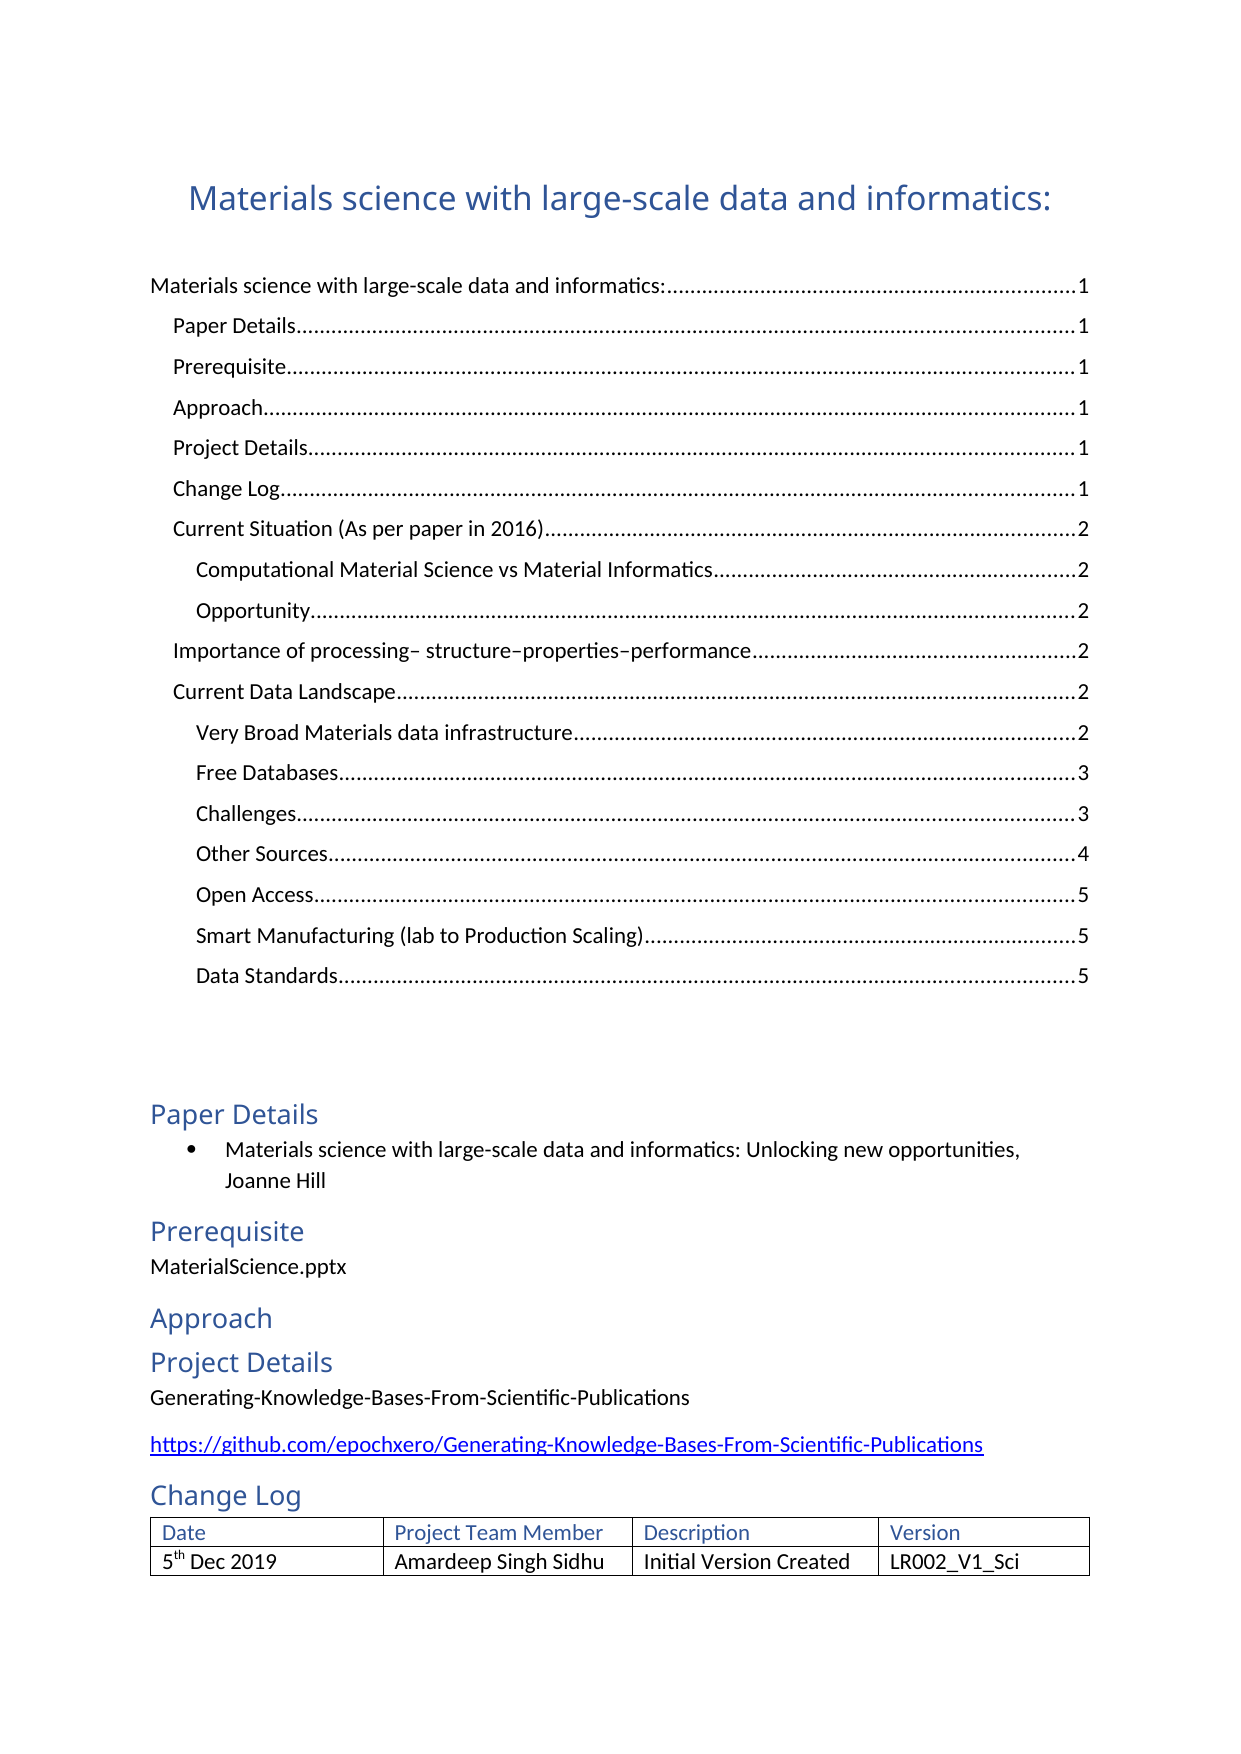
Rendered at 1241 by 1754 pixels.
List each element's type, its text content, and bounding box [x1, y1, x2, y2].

list Materials science with large-scale data and informatics: Unlocking new opportunities, Joanne Hill [187, 1136, 1090, 1194]
text Generating-Knowledge-Bases-From-Scientific-Publications [150, 1383, 1090, 1411]
table_cell 5th Dec 2019 [151, 1547, 383, 1575]
text Paper Details 1 [173, 311, 1090, 339]
text MaterialScience.pptx [150, 1252, 1090, 1281]
text Change Log 1 [173, 474, 1090, 502]
subtitle Paper Details [150, 1096, 1090, 1133]
table_cell Amardeep Singh Sidhu [384, 1547, 632, 1575]
table_header Description [633, 1518, 878, 1546]
text Data Standards 5 [196, 961, 1090, 989]
text Other Sources 4 [196, 839, 1090, 868]
table_cell Initial Version Created [633, 1547, 878, 1575]
subtitle Change Log [150, 1477, 1090, 1514]
text Prerequisite 1 [173, 352, 1090, 380]
table_header Date [151, 1518, 383, 1546]
text Current Situation (As per paper in 2016) 2 [173, 514, 1090, 543]
text Open Access 5 [196, 880, 1090, 908]
subtitle Project Details [150, 1343, 1090, 1380]
text Challenges 3 [196, 799, 1090, 827]
table_header Version [879, 1518, 1089, 1546]
table_header Project Team Member [384, 1518, 632, 1546]
table_cell LR002_V1_Sci [879, 1547, 1089, 1575]
subtitle Prerequisite [150, 1213, 1090, 1249]
subtitle Materials science with large-scale data and informatics: [150, 175, 1090, 220]
text Smart Manufacturing (lab to Production Scaling) 5 [196, 921, 1090, 949]
text Free Databases 3 [196, 758, 1090, 786]
text Very Broad Materials data infrastructure 2 [196, 718, 1090, 746]
text https://github.com/epochxero/Generating-Knowledge-Bases-From-Scientific-Publications [150, 1430, 1090, 1458]
text Materials science with large-scale data and informatics: 1 [150, 271, 1090, 299]
text Current Data Landscape 2 [173, 677, 1090, 705]
subtitle Approach [150, 1299, 1090, 1336]
text Opportunity 2 [196, 596, 1090, 624]
text Approach 1 [173, 393, 1090, 421]
text Importance of processing– structure–properties–performance 2 [173, 636, 1090, 664]
text Project Details 1 [173, 433, 1090, 461]
text Computational Material Science vs Material Informatics 2 [196, 555, 1090, 583]
